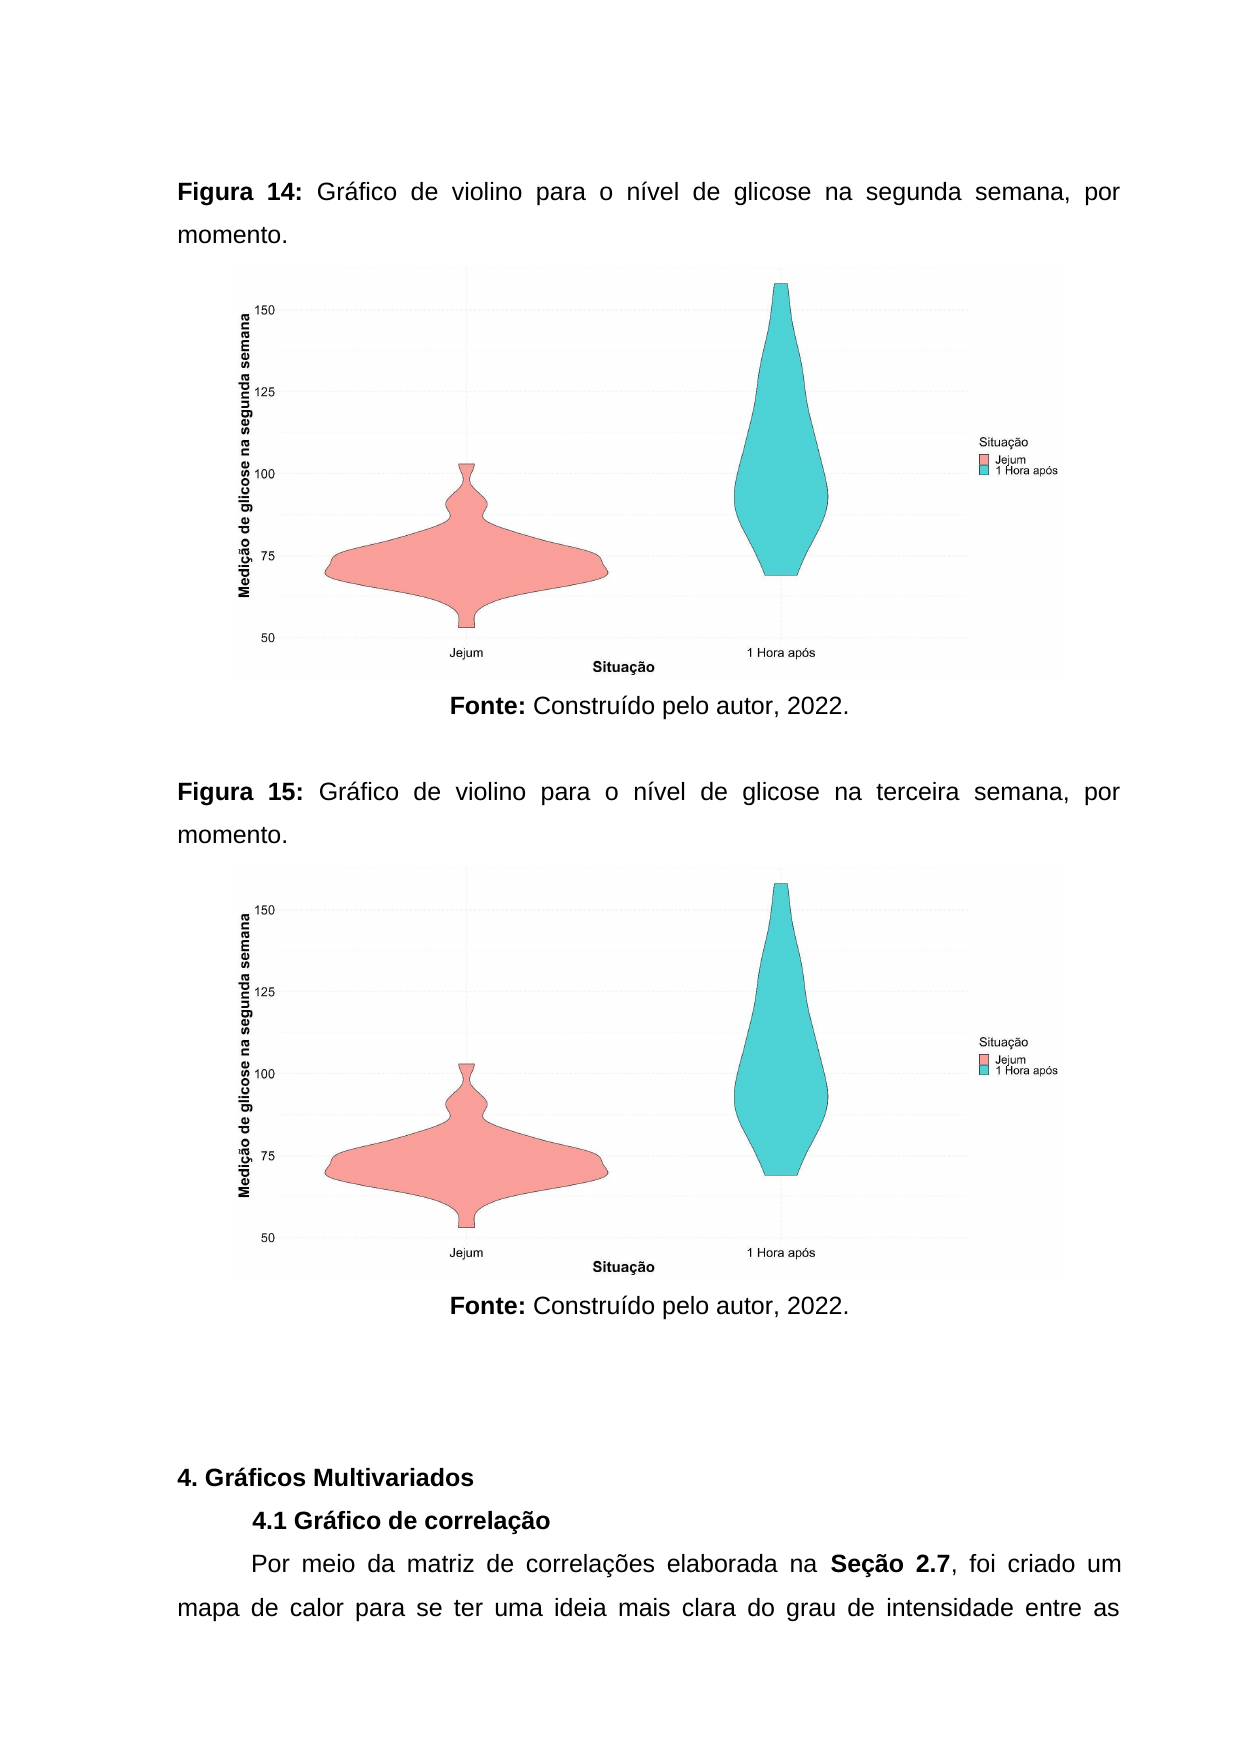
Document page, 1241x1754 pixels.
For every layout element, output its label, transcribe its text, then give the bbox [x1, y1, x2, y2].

text 4.1 Gráfico de correlação [177, 1506, 1122, 1535]
picture [235, 863, 1064, 1278]
text 4. Gráficos Multivariados [177, 1463, 1122, 1492]
text Figura 15: Gráfico de violino para o nível de glicose na terceira semana, por momento. [177, 777, 1122, 849]
picture [235, 263, 1064, 678]
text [177, 1549, 1122, 1621]
text Figura 14: Gráfico de violino para o nível de glicose na segunda semana, por momento. [177, 177, 1122, 249]
text Fonte: Construído pelo autor, 2022. [177, 691, 1122, 719]
text Fonte: Construído pelo autor, 2022. [177, 1291, 1122, 1319]
